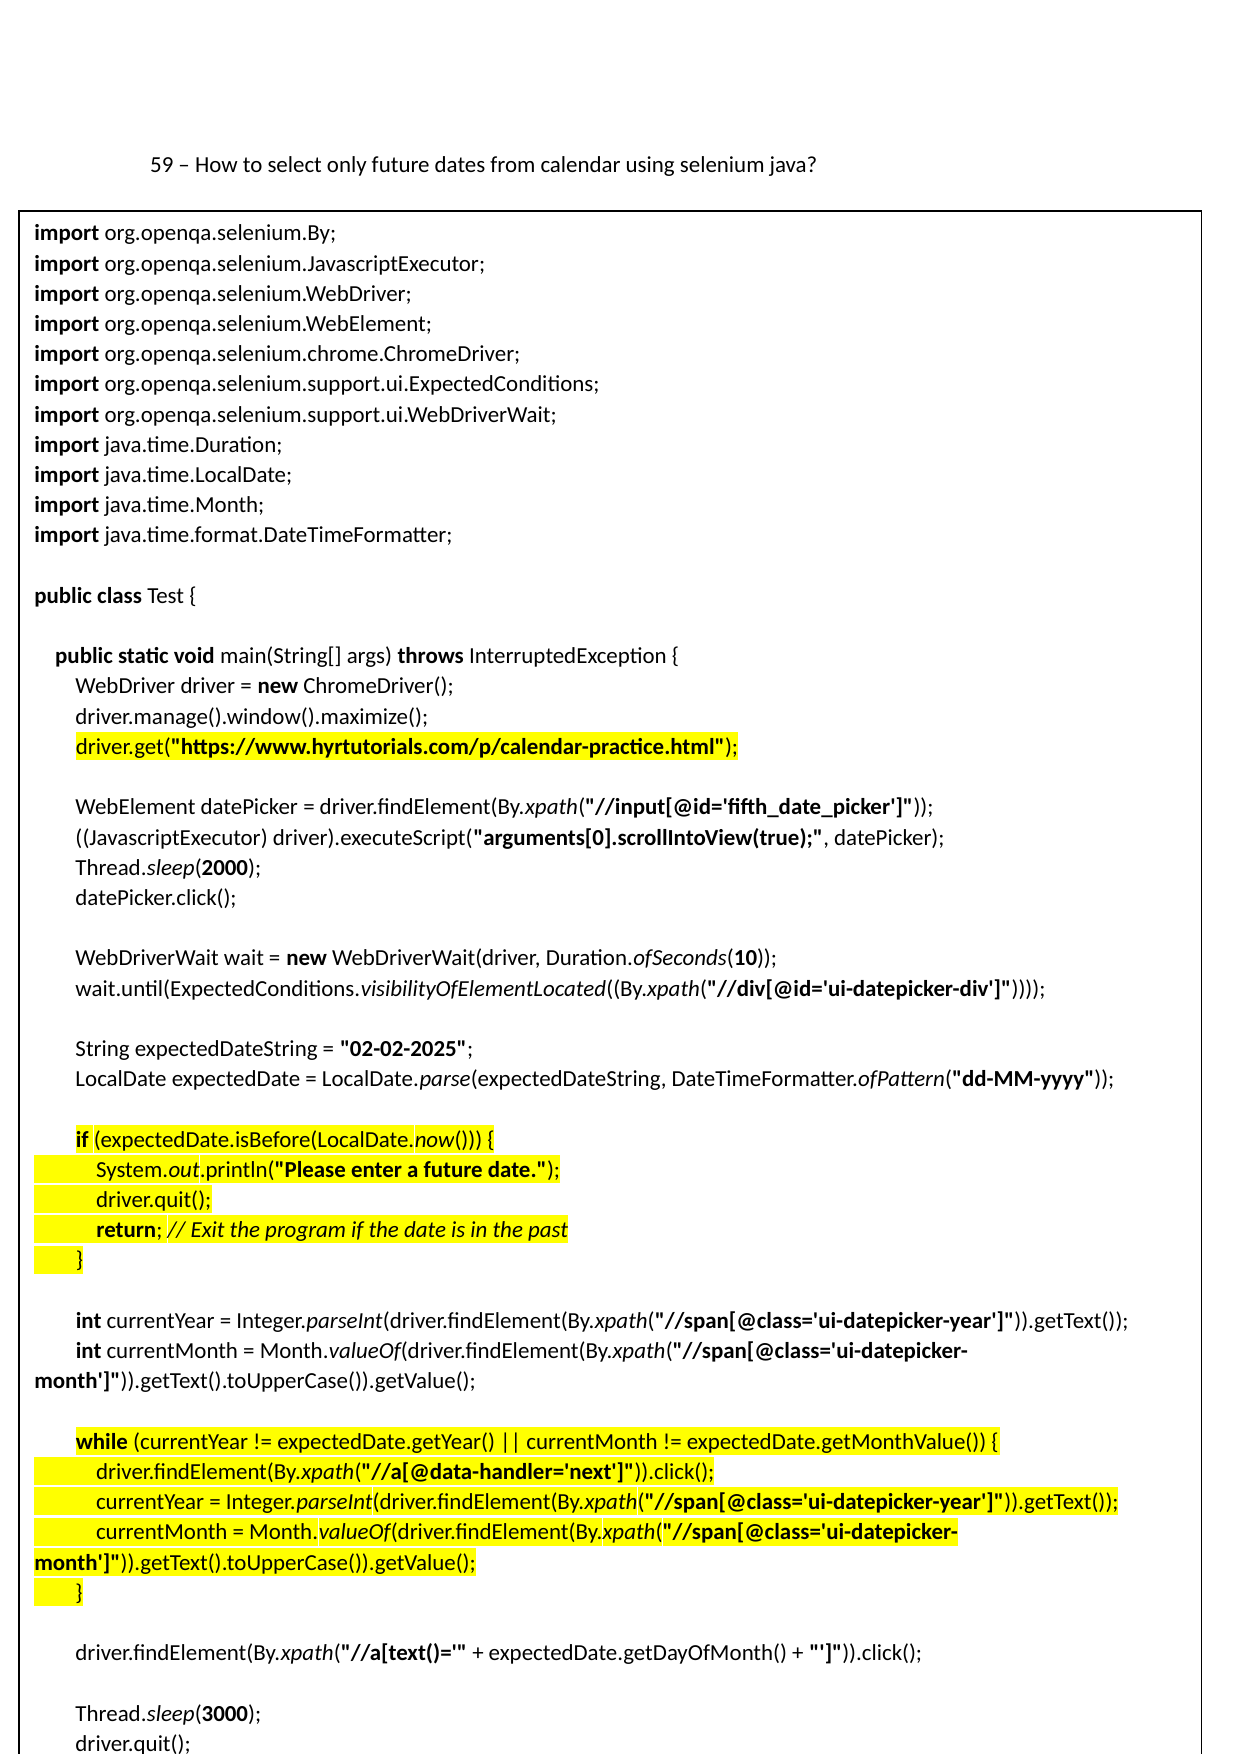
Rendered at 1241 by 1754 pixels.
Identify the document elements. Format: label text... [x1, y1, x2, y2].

text 59 – How to select only future dates from calendar using selenium java? [150, 150, 1090, 178]
